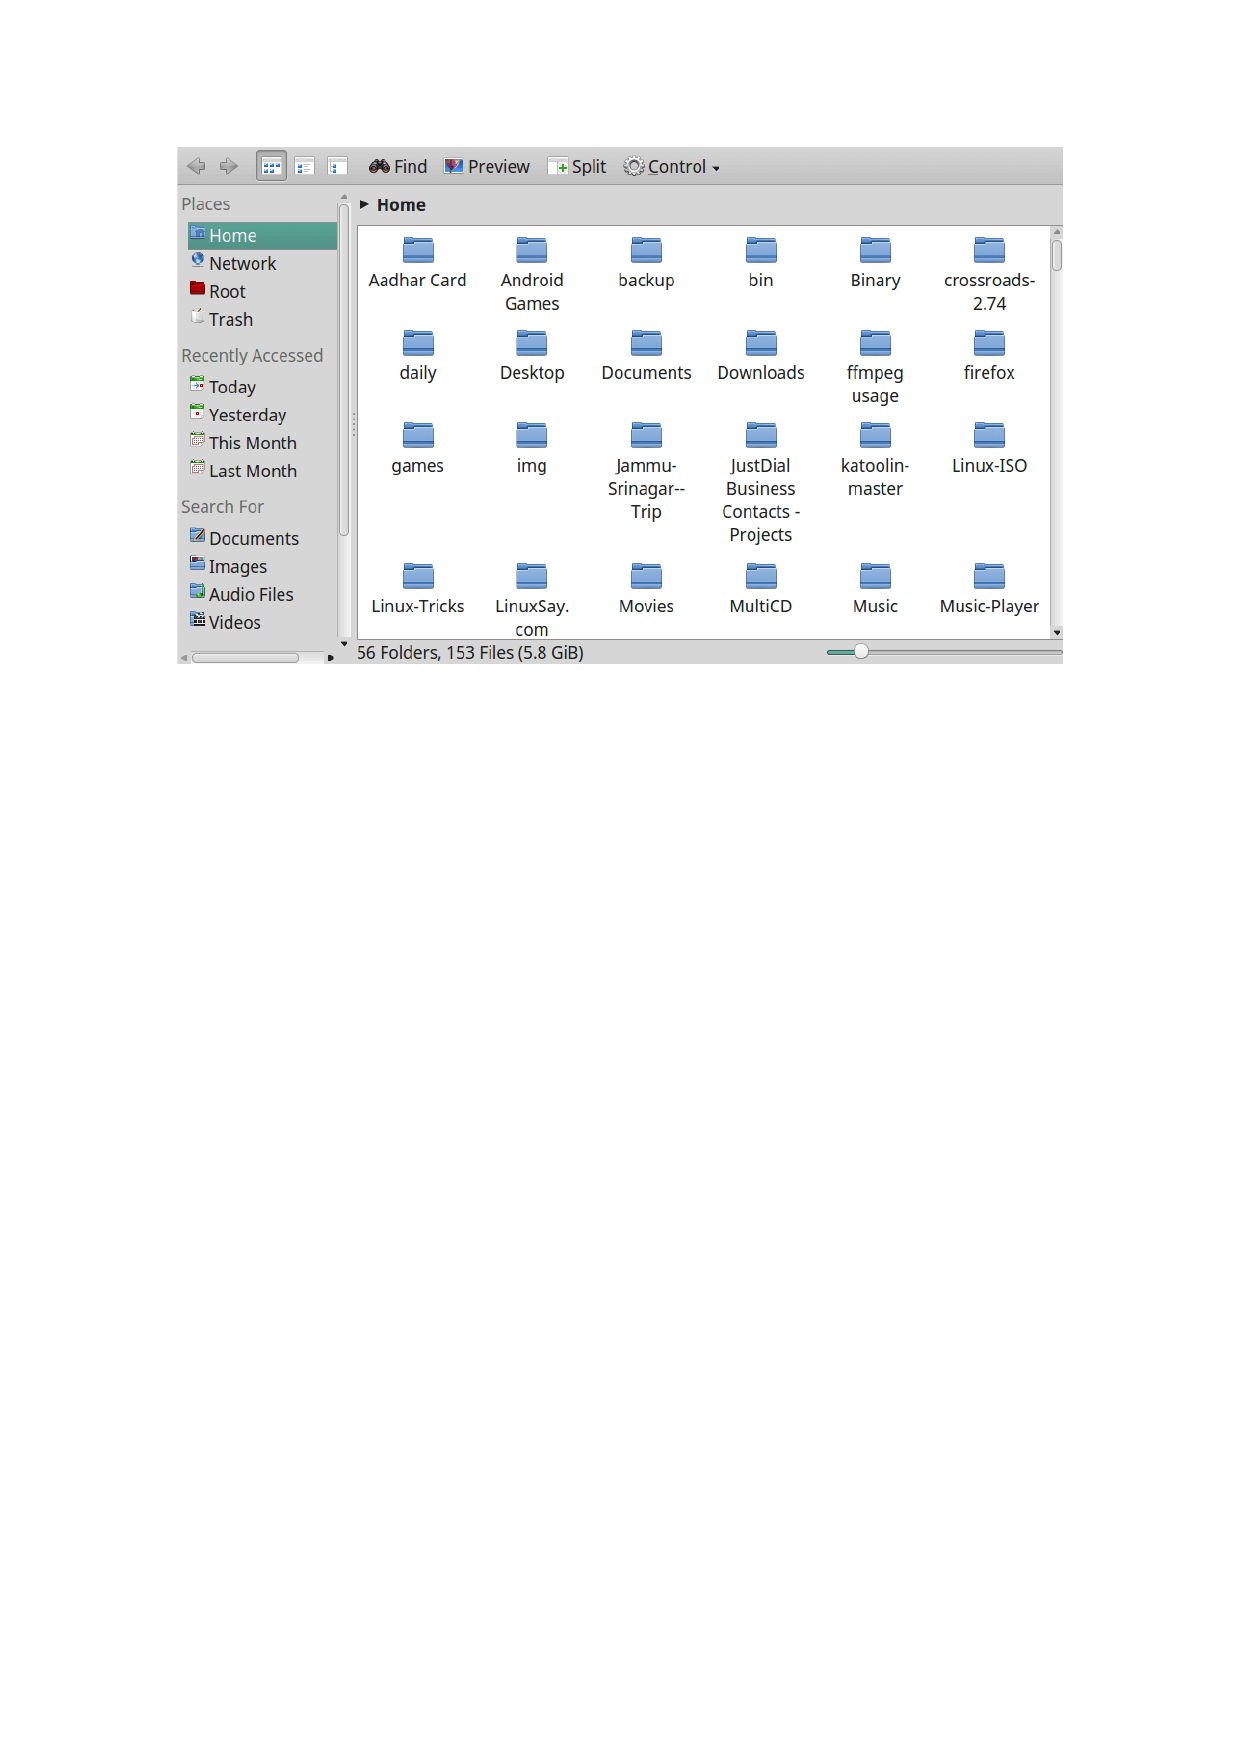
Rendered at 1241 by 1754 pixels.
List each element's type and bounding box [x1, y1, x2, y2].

picture [177, 147, 1063, 664]
